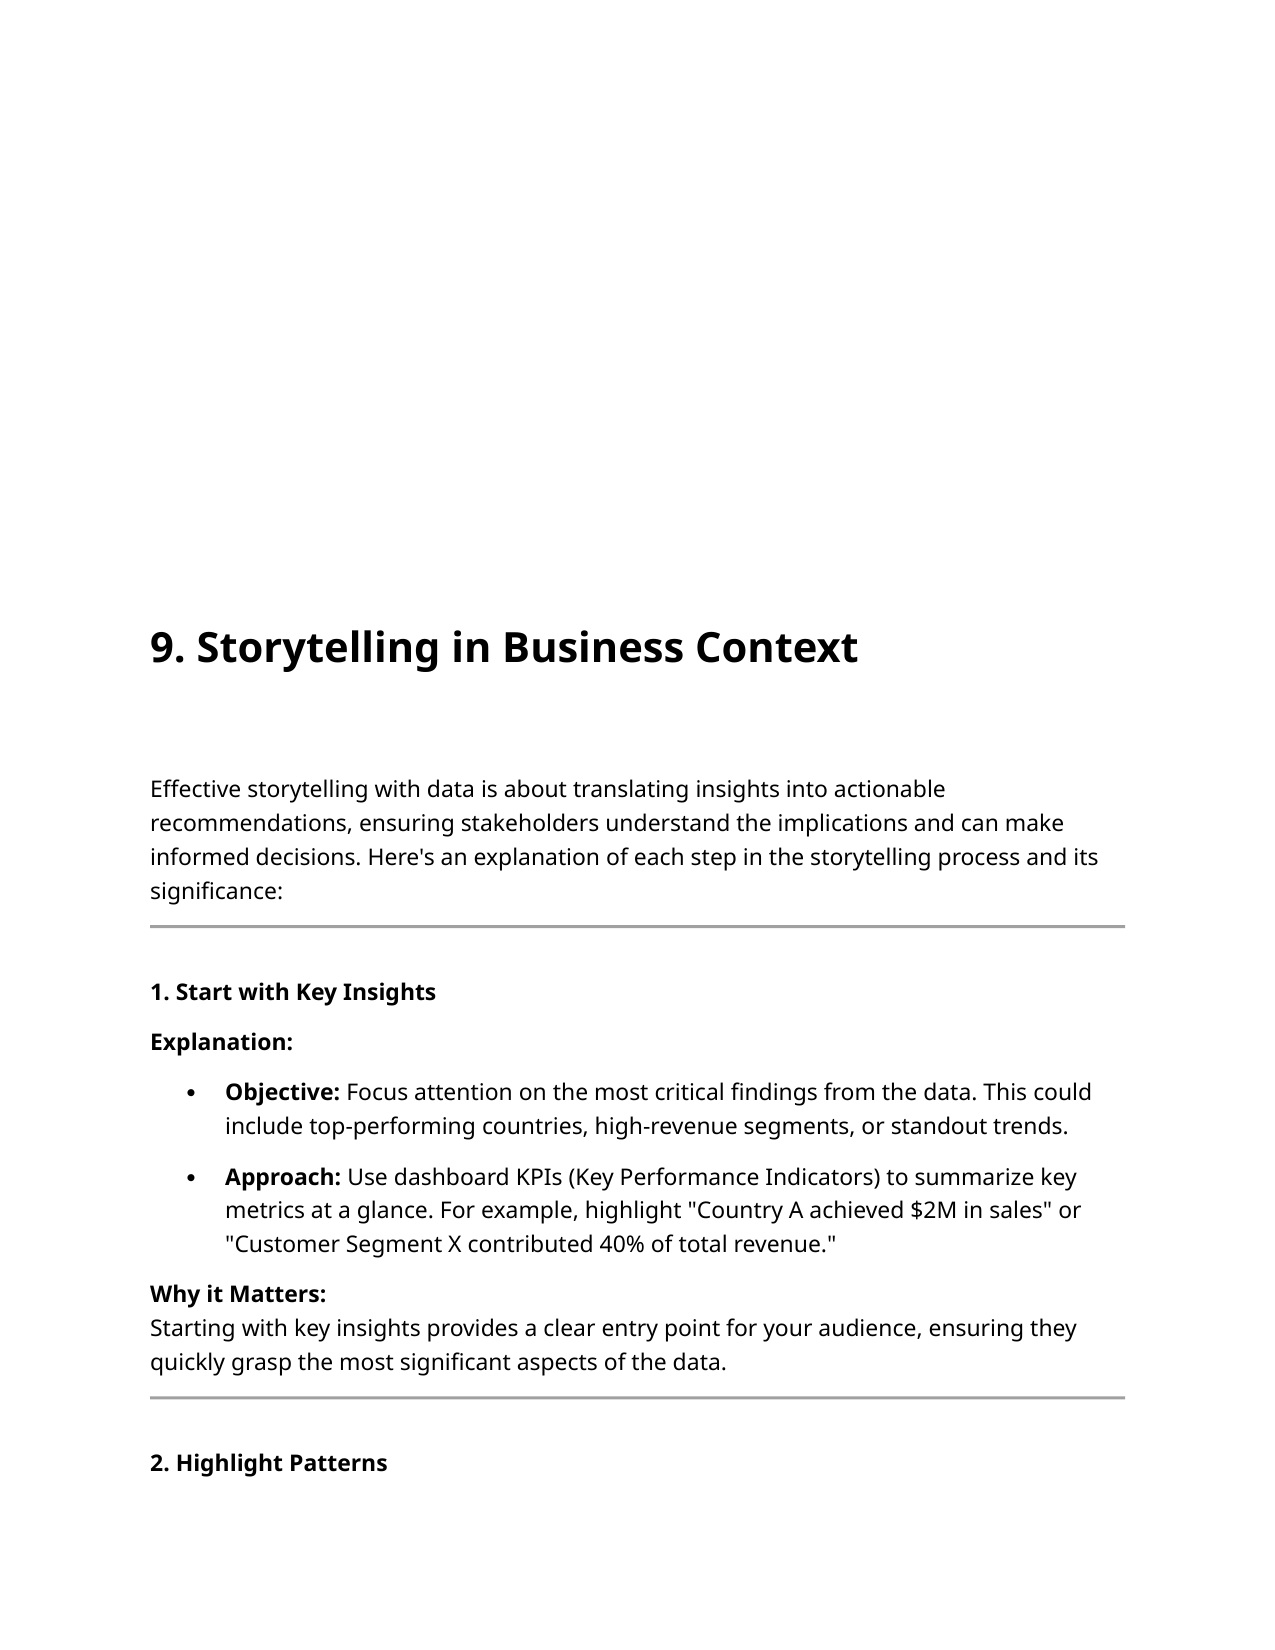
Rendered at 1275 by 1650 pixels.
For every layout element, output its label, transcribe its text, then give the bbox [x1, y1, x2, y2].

text 9. Storytelling in Business Context [150, 617, 1125, 674]
text 1. Start with Key Insights [150, 975, 1125, 1007]
text 2. Highlight Patterns [150, 1447, 1125, 1478]
text Effective storytelling with data is about translating insights into actionable recommendations, ensuring stakeholders understand the implications and can make informed decisions. Here's an explanation of each step in the storytelling process and its significance: [150, 773, 1125, 906]
list Objective: Focus attention on the most critical findings from the data. This could include top-performing countries, high-revenue segments, or standout trends. [187, 1076, 1125, 1141]
text Why it Matters: Starting with key insights provides a clear entry point for your audience, ensuring they quickly grasp the most significant aspects of the data. [150, 1278, 1125, 1377]
list Approach: Use dashboard KPIs (Key Performance Indicators) to summarize key metrics at a glance. For example, highlight "Country A achieved $2M in sales" or "Customer Segment X contributed 40% of total revenue." [187, 1160, 1125, 1259]
text Explanation: [150, 1026, 1125, 1057]
